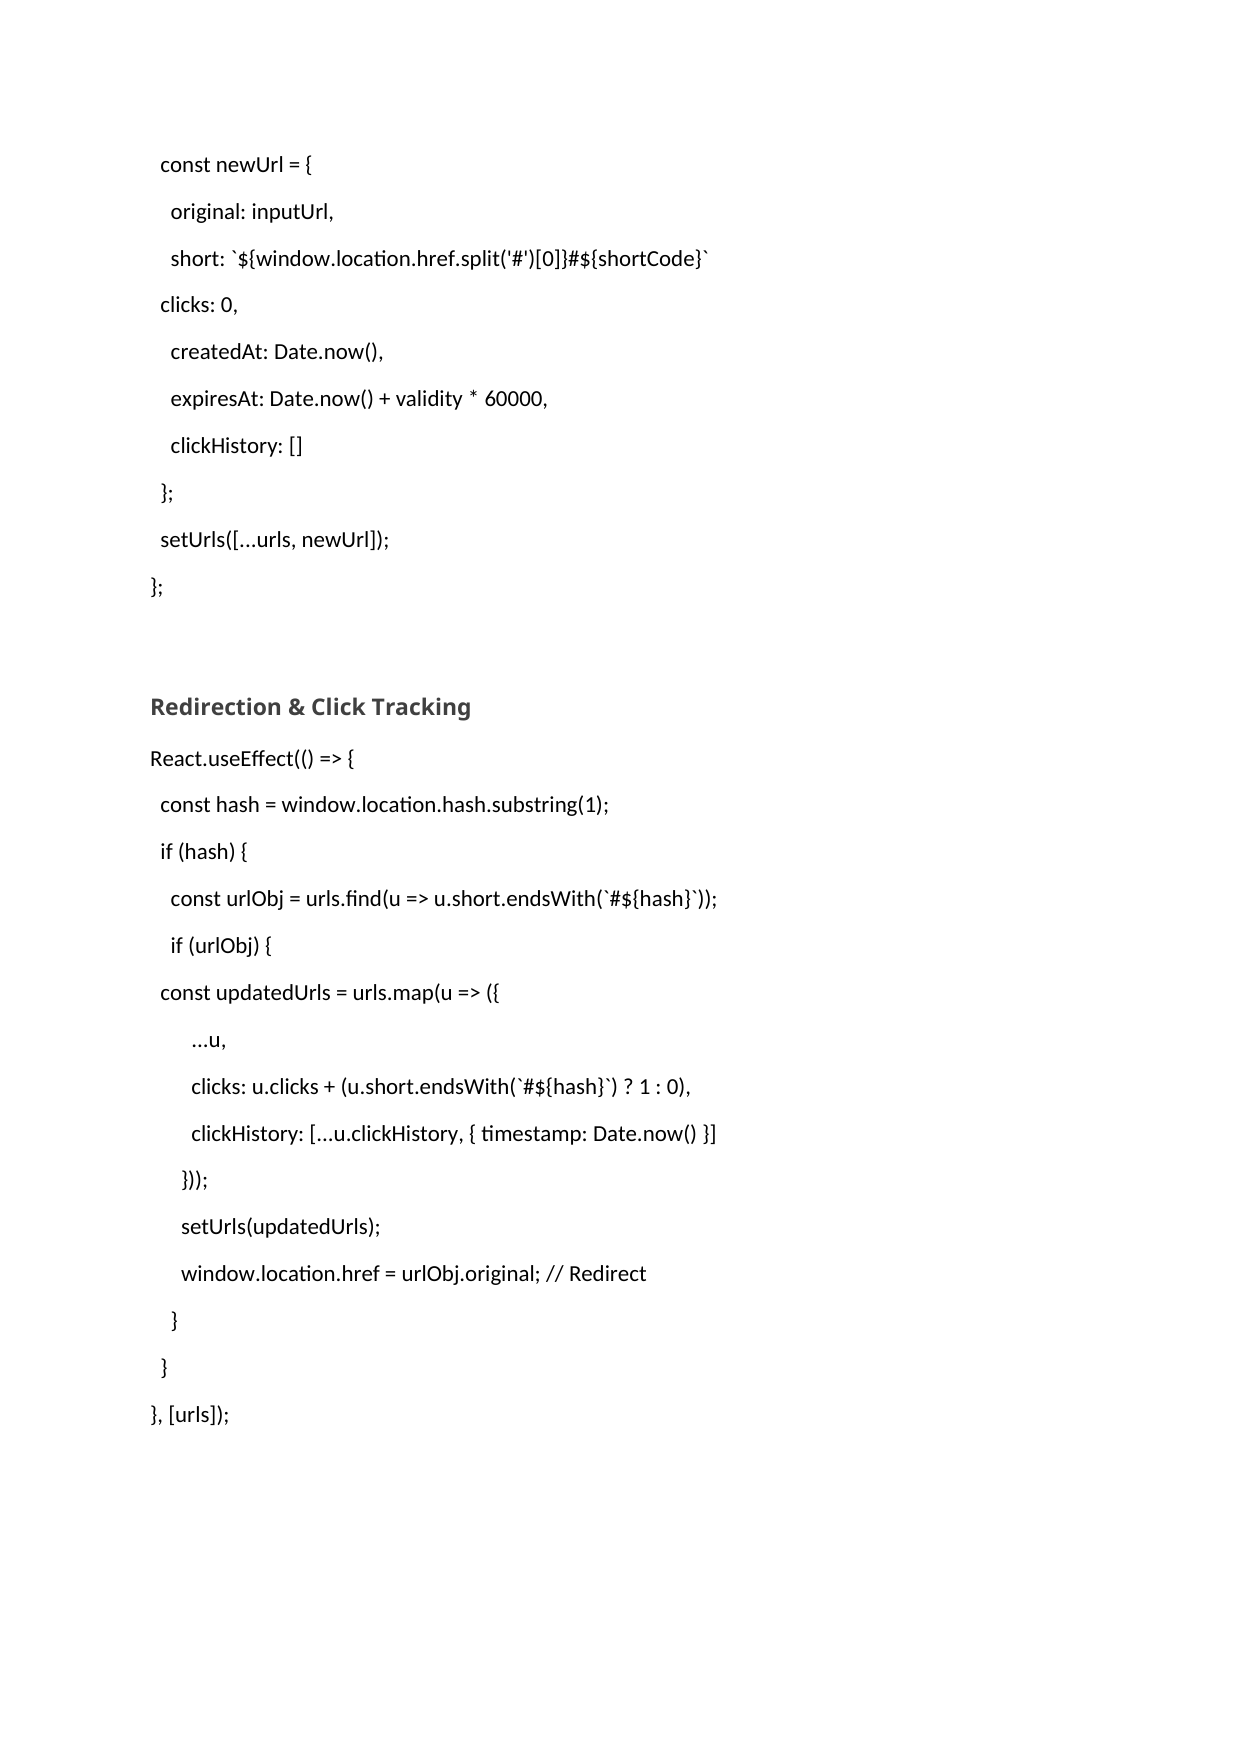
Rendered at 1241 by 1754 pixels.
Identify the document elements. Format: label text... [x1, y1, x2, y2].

text setUrls(updatedUrls); [150, 1212, 1090, 1240]
text createdAt: Date.now(), [150, 337, 1090, 366]
text clickHistory: [...u.clickHistory, { timestamp: Date.now() }] [150, 1119, 1090, 1147]
text clicks: u.clicks + (u.short.endsWith(`#${hash}`) ? 1 : 0), [150, 1072, 1090, 1100]
text })); [150, 1166, 1090, 1193]
text if (urlObj) { [150, 931, 1090, 959]
text original: inputUrl, [150, 197, 1090, 225]
text const updatedUrls = urls.map(u => ({ [150, 978, 1090, 1006]
text window.location.href = urlObj.original; // Redirect [150, 1259, 1090, 1287]
text } [150, 1353, 1090, 1381]
text }; [150, 572, 1090, 600]
text expiresAt: Date.now() + validity * 60000, [150, 384, 1090, 412]
text ...u, [150, 1025, 1090, 1053]
text }; [150, 478, 1090, 506]
text } [150, 1306, 1090, 1334]
text const urlObj = urls.find(u => u.short.endsWith(`#${hash}`)); [150, 884, 1090, 912]
subtitle Redirection & Click Tracking [150, 677, 1090, 722]
text }, [urls]); [150, 1400, 1090, 1428]
text React.useEffect(() => { [150, 744, 1090, 772]
text short: `${window.location.href.split('#')[0]}#${shortCode}` [150, 244, 1090, 272]
text clicks: 0, [150, 291, 1090, 319]
text if (hash) { [150, 837, 1090, 865]
text setUrls([...urls, newUrl]); [150, 525, 1090, 553]
text clickHistory: [] [150, 431, 1090, 459]
text const newUrl = { [150, 150, 1090, 178]
text const hash = window.location.hash.substring(1); [150, 791, 1090, 818]
